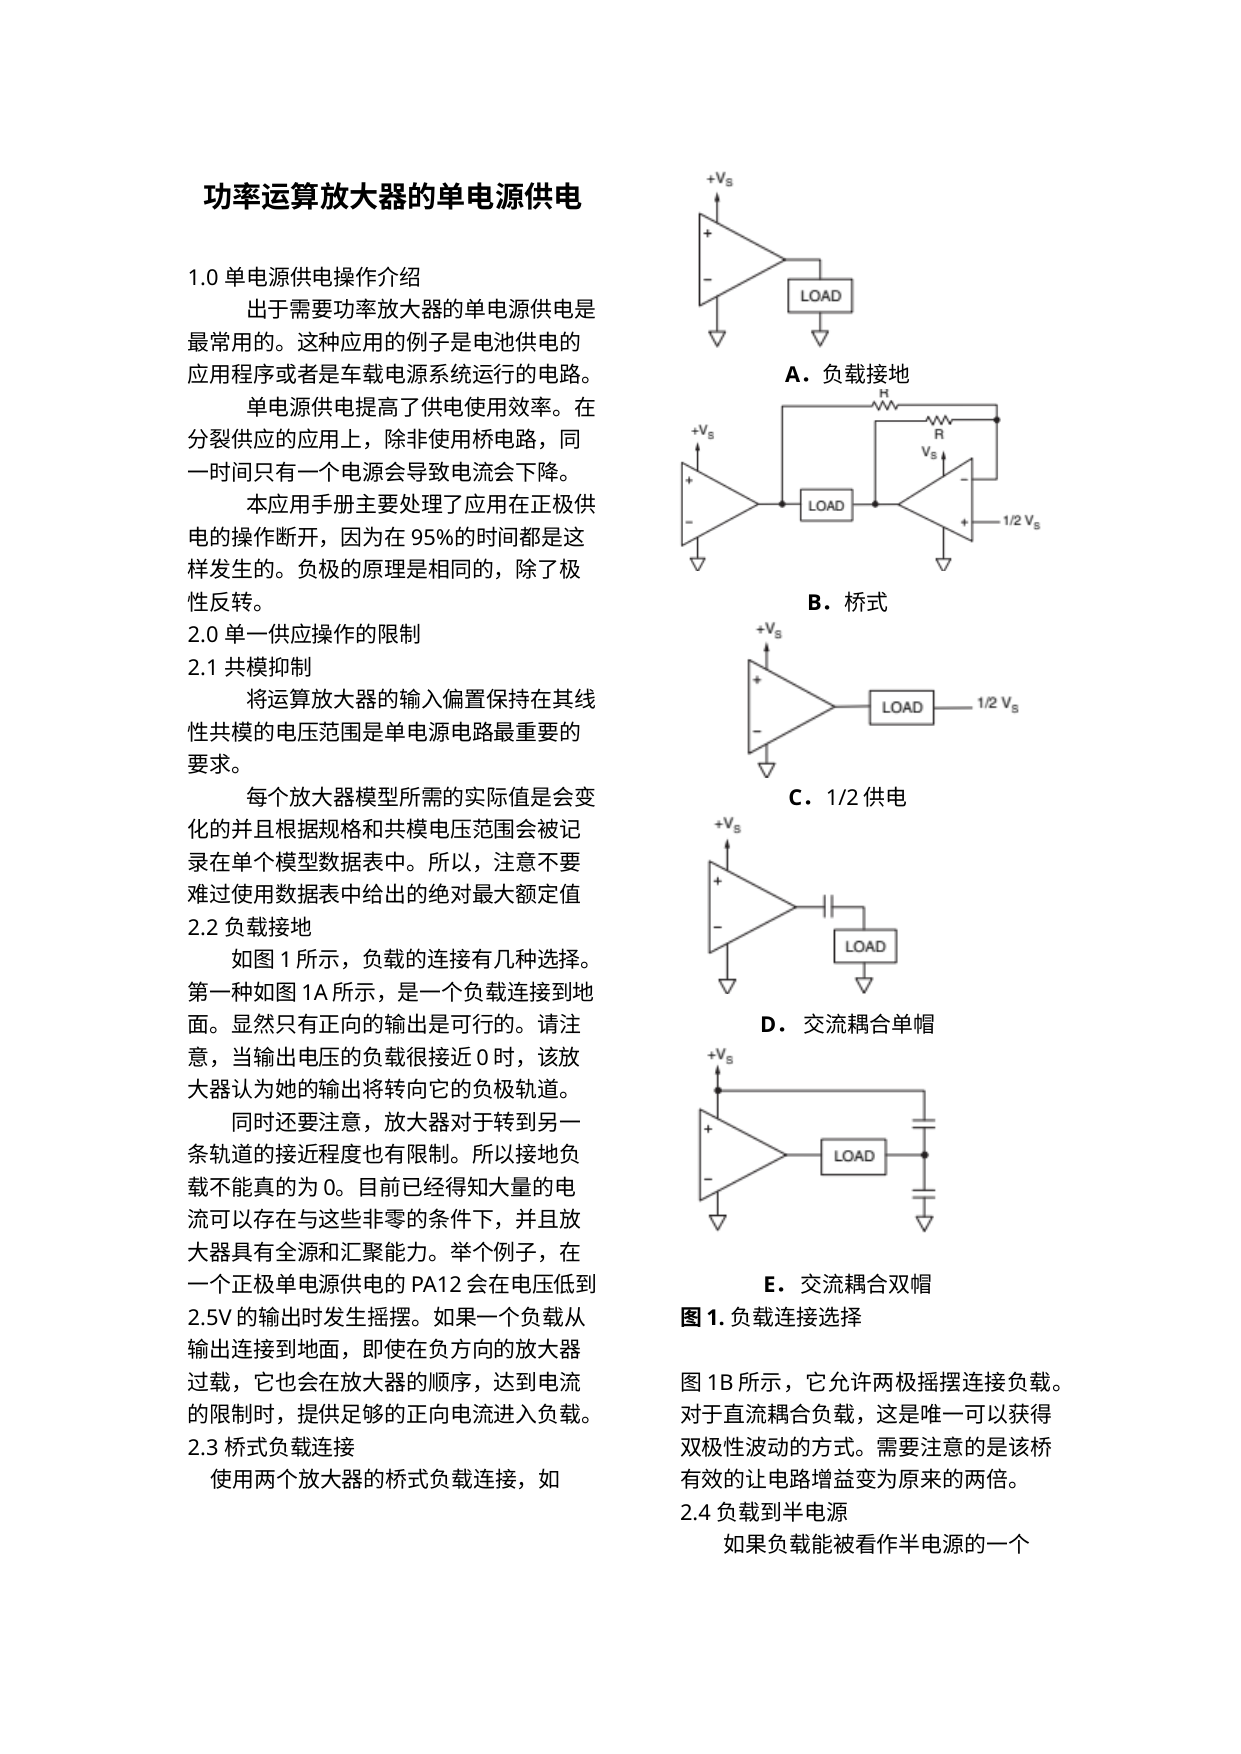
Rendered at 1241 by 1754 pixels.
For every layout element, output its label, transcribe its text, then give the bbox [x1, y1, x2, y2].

list 图1B所示，它允许两极摇摆连接负载。对于直流耦合负载，这是唯一可以获得双极性波动的方式。需要注意的是该桥有效的让电路增益变为原来的两倍。 [680, 1364, 1053, 1494]
text 2.0 单一供应操作的限制 [187, 617, 598, 649]
list 桥式 [642, 584, 1053, 779]
list 图1. 负载连接选择 [680, 1299, 1053, 1332]
text 如图1所示，负载的连接有几种选择。第一种如图1A所示，是一个负载连接到地面。显然只有正向的输出是可行的。请注意，当输出电压的负载很接近0时，该放大器认为她的输出将转向它的负极轨道。 [187, 942, 598, 1104]
text 同时还要注意，放大器对于转到另一条轨道的接近程度也有限制。所以接地负载不能真的为0。目前已经得知大量的电流可以存在与这些非零的条件下，并且放大器具有全源和汇聚能力。举个例子，在一个正极单电源供电的PA12会在电压低到2.5V的输出时发生摇摆。如果一个负载从输出连接到地面，即使在负方向的放大器过载，它也会在放大器的顺序，达到电流的限制时，提供足够的正向电流进入负载。 [187, 1104, 598, 1429]
list 负载接地 [642, 357, 1053, 389]
text 使用两个放大器的桥式负载连接，如 [642, 162, 1053, 357]
text 2.2 负载接地 [187, 909, 598, 942]
list 如果负载能被看作半电源的一个 [680, 1527, 1053, 1559]
text 2.3 桥式负载连接 [187, 1429, 598, 1462]
text 使用两个放大器的桥式负载连接，如 [187, 1462, 598, 1494]
text 出于需要功率放大器的单电源供电是最常用的。这种应用的例子是电池供电的应用程序或者是车载电源系统运行的电路。 [187, 292, 598, 389]
text 每个放大器模型所需的实际值是会变化的并且根据规格和共模电压范围会被记录在单个模型数据表中。所以，注意不要难过使用数据表中给出的绝对最大额定值 [187, 779, 598, 909]
text 1.0 单电源供电操作介绍 [187, 259, 598, 292]
list 1/2供电 [642, 779, 1053, 812]
text 将运算放大器的输入偏置保持在其线性共模的电压范围是单电源电路最重要的要求。 [187, 682, 598, 779]
list 交流耦合单帽 [642, 1007, 1053, 1039]
text 功率运算放大器的单电源供电 [187, 162, 598, 227]
text 单电源供电提高了供电使用效率。在分裂供应的应用上，除非使用桥电路，同一时间只有一个电源会导致电流会下降。 [187, 389, 598, 487]
list 交流耦合双帽 [642, 1267, 1053, 1299]
list 2.4 负载到半电源 [680, 1494, 1053, 1527]
text 本应用手册主要处理了应用在正极供电的操作断开，因为在95%的时间都是这样发生的。负极的原理是相同的，除了极性反转。 [187, 487, 598, 617]
text 2.1 共模抑制 [187, 649, 598, 682]
